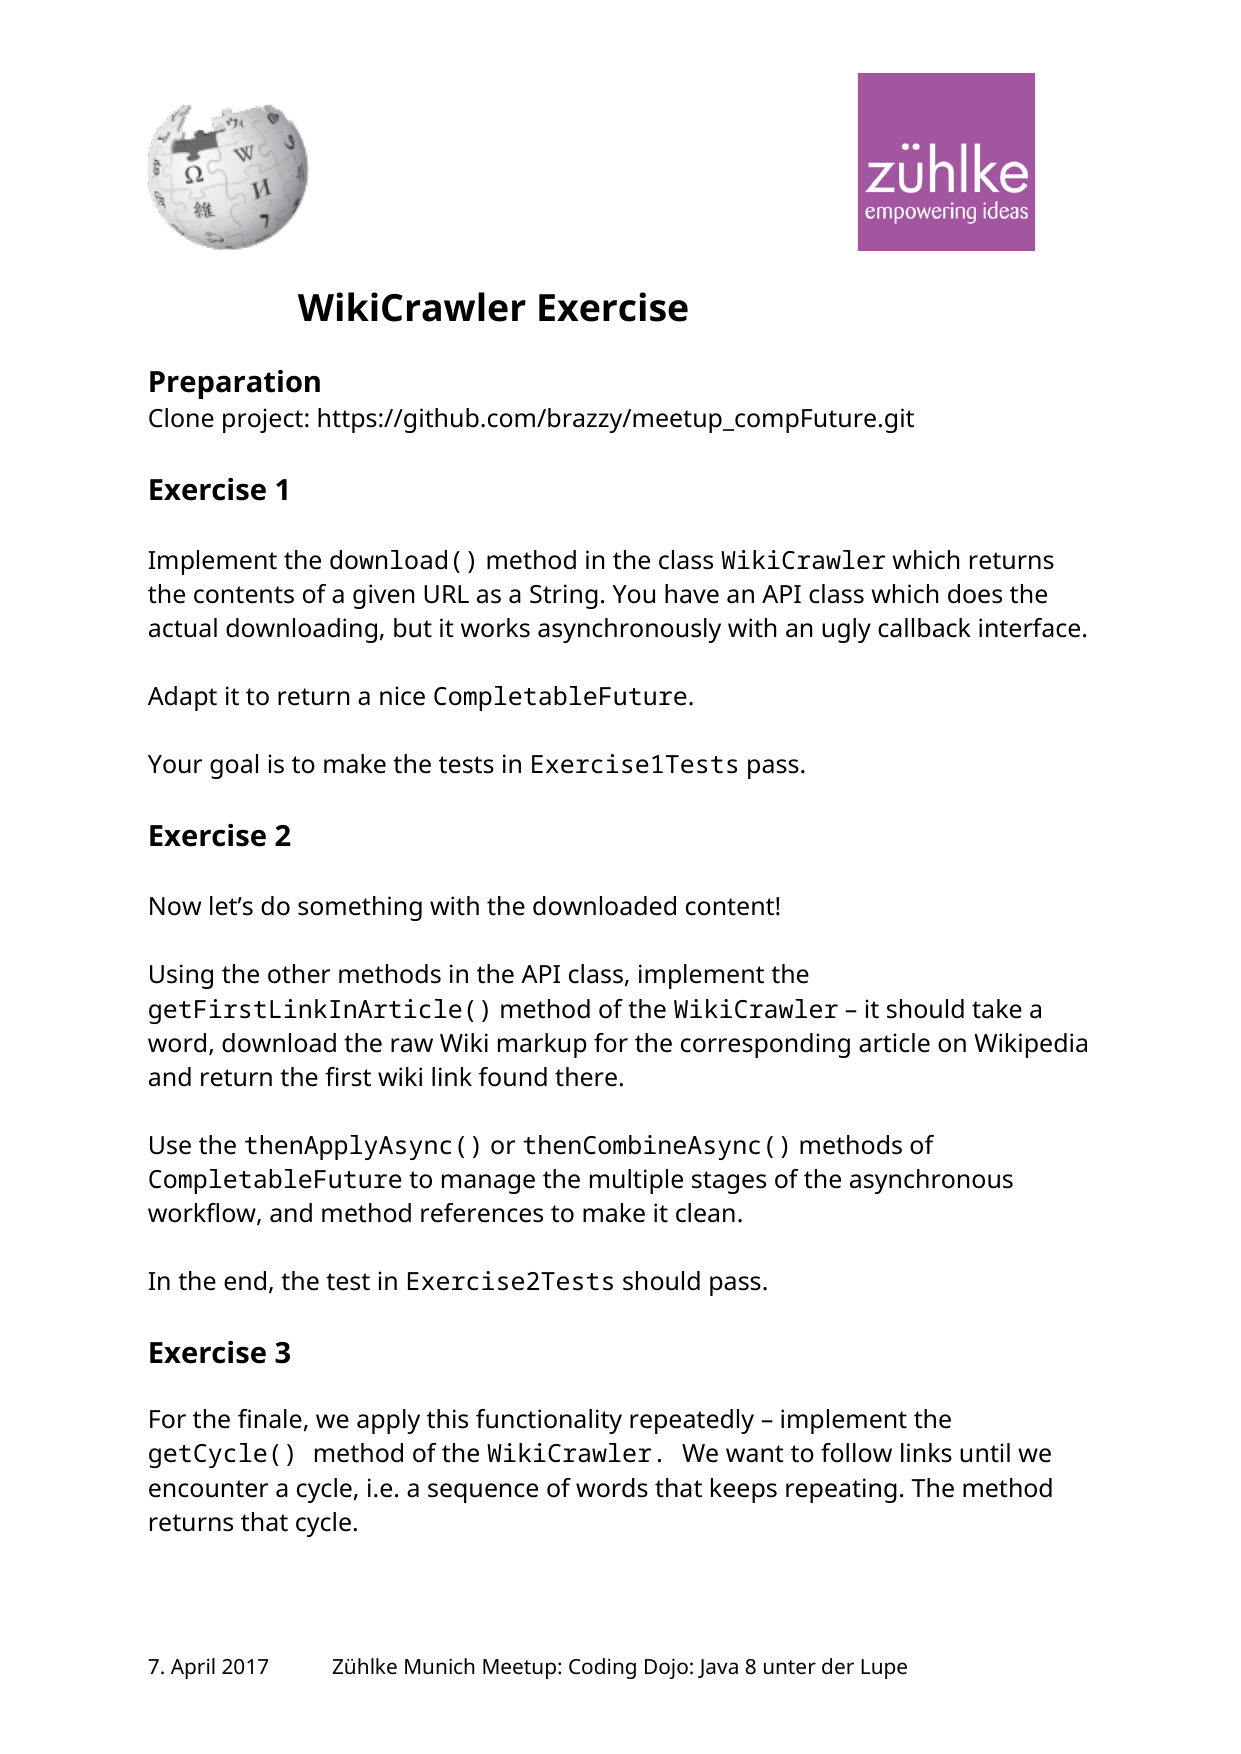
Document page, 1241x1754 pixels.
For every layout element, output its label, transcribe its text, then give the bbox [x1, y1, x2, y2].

text For the finale, we apply this functionality repeatedly – implement the getCycle() method of the WikiCrawler. We want to follow links until we encounter a cycle, i.e. a sequence of words that keeps repeating. The method returns that cycle. [148, 1402, 1093, 1538]
text WikiCrawler Exercise [148, 281, 1093, 332]
text In the end, the test in Exercise2Tests should pass. [148, 1264, 1093, 1298]
text Exercise 2 [148, 815, 1093, 855]
text Clone project: https://github.com/brazzy/meetup_compFuture.git [148, 401, 1093, 435]
text Preparation [148, 361, 1093, 401]
text Now let’s do something with the downloaded content! [148, 889, 1093, 923]
text Exercise 3 [148, 1332, 1093, 1372]
text Use the thenApplyAsync() or thenCombineAsync() methods of CompletableFuture to manage the multiple stages of the asynchronous workflow, and method references to make it clean. [148, 1127, 1093, 1230]
text Implement the download() method in the class WikiCrawler which returns the contents of a given URL as a String. You have an API class which does the actual downloading, but it works asynchronously with an ugly callback interface. [148, 543, 1093, 645]
text Your goal is to make the tests in Exercise1Tests pass. [148, 747, 1093, 781]
picture [857, 73, 1035, 251]
text Exercise 1 [148, 469, 1093, 509]
text Adapt it to return a nice CompletableFuture. [148, 679, 1093, 713]
text Using the other methods in the API class, implement the getFirstLinkInArticle() method of the WikiCrawler – it should take a word, download the raw Wiki markup for the corresponding article on Wikipedia and return the first wiki link found there. [148, 957, 1093, 1093]
picture [147, 104, 309, 251]
